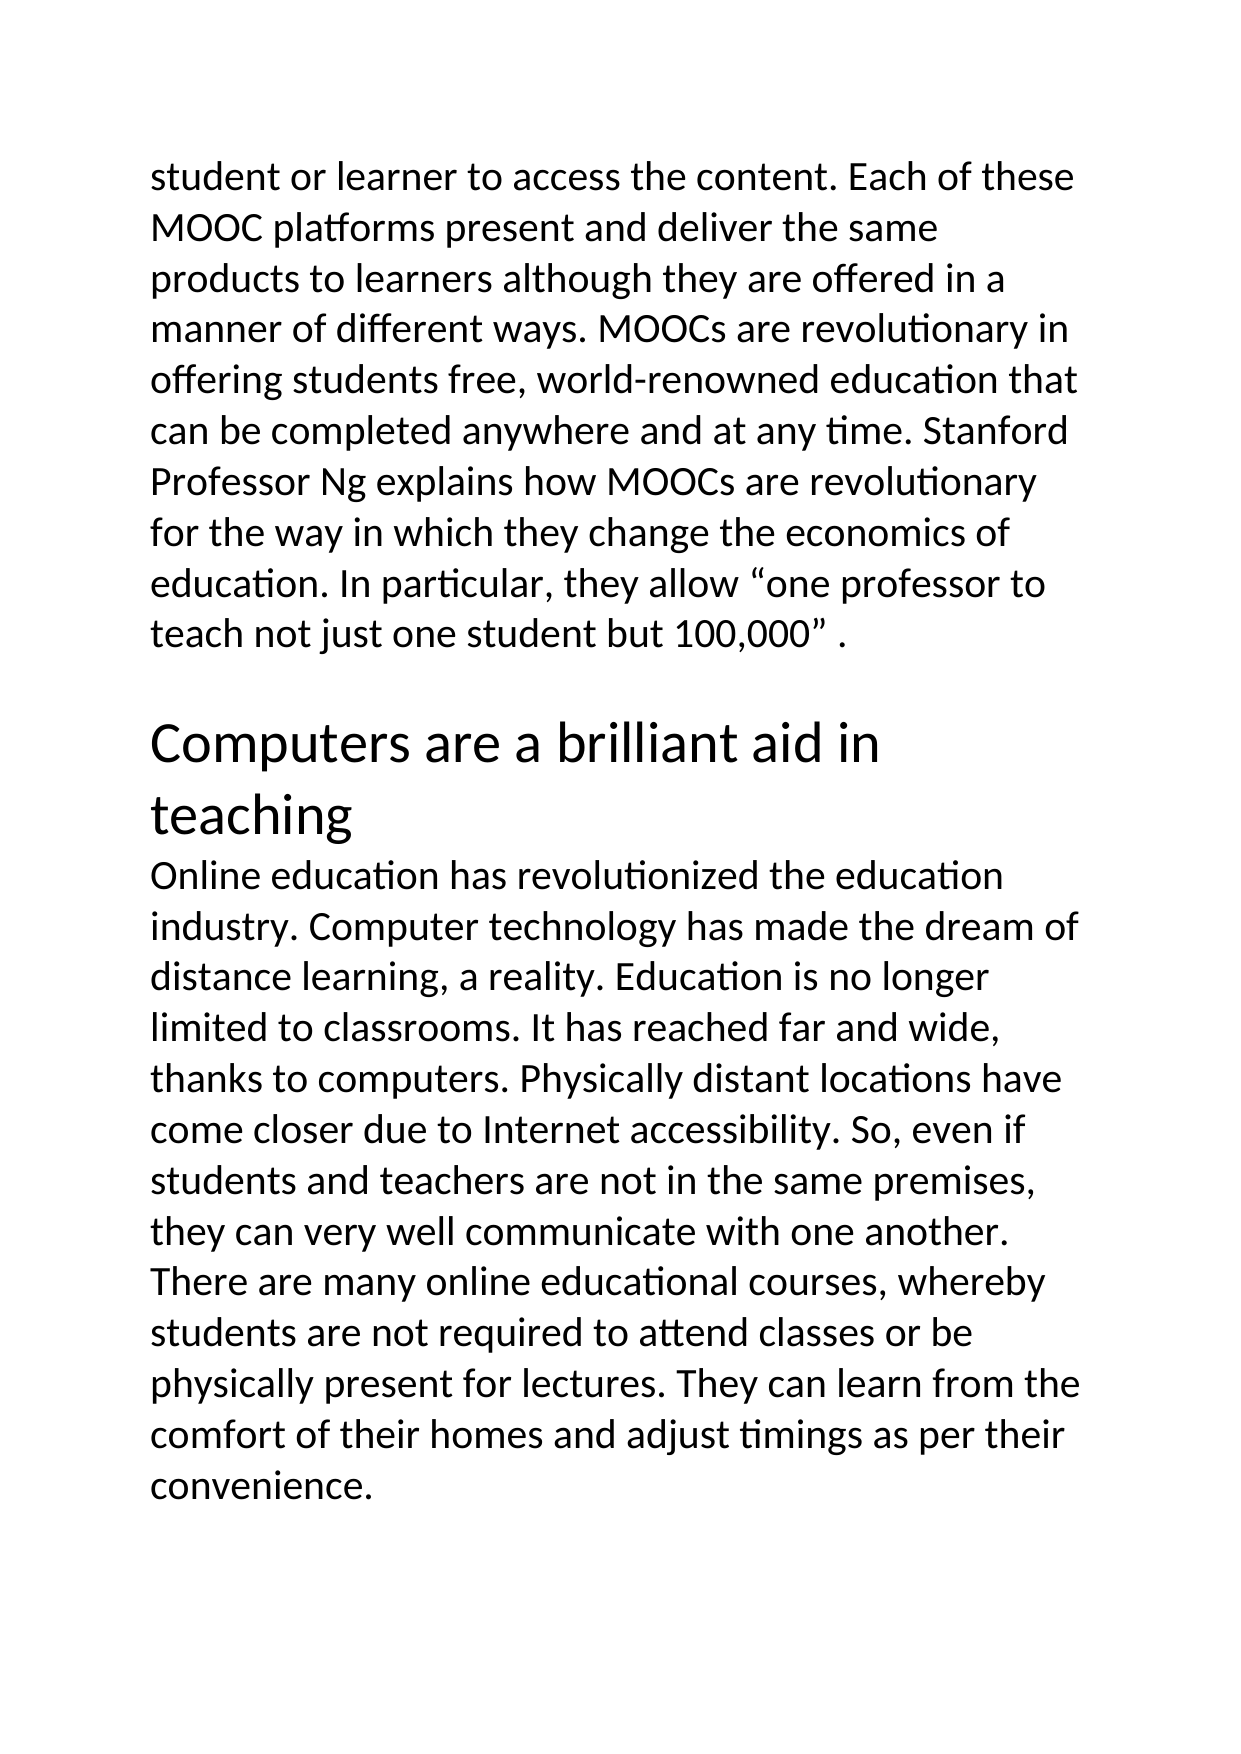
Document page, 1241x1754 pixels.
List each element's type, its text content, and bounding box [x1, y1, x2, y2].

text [150, 150, 1090, 658]
text Computers are a brilliant aid in teaching Online education has revolutionized the education industry. Computer technology has made the dream of distance learning, a reality. Education is no longer limited to classrooms. It has reached far and wide, thanks to computers. Physically distant locations have come closer due to Internet accessibility. So, even if students and teachers are not in the same premises, they can very well communicate with one another. There are many online educational courses, whereby students are not required to attend classes or be physically present for lectures. They can learn from the comfort of their homes and adjust timings as per their convenience. [150, 706, 1090, 1509]
